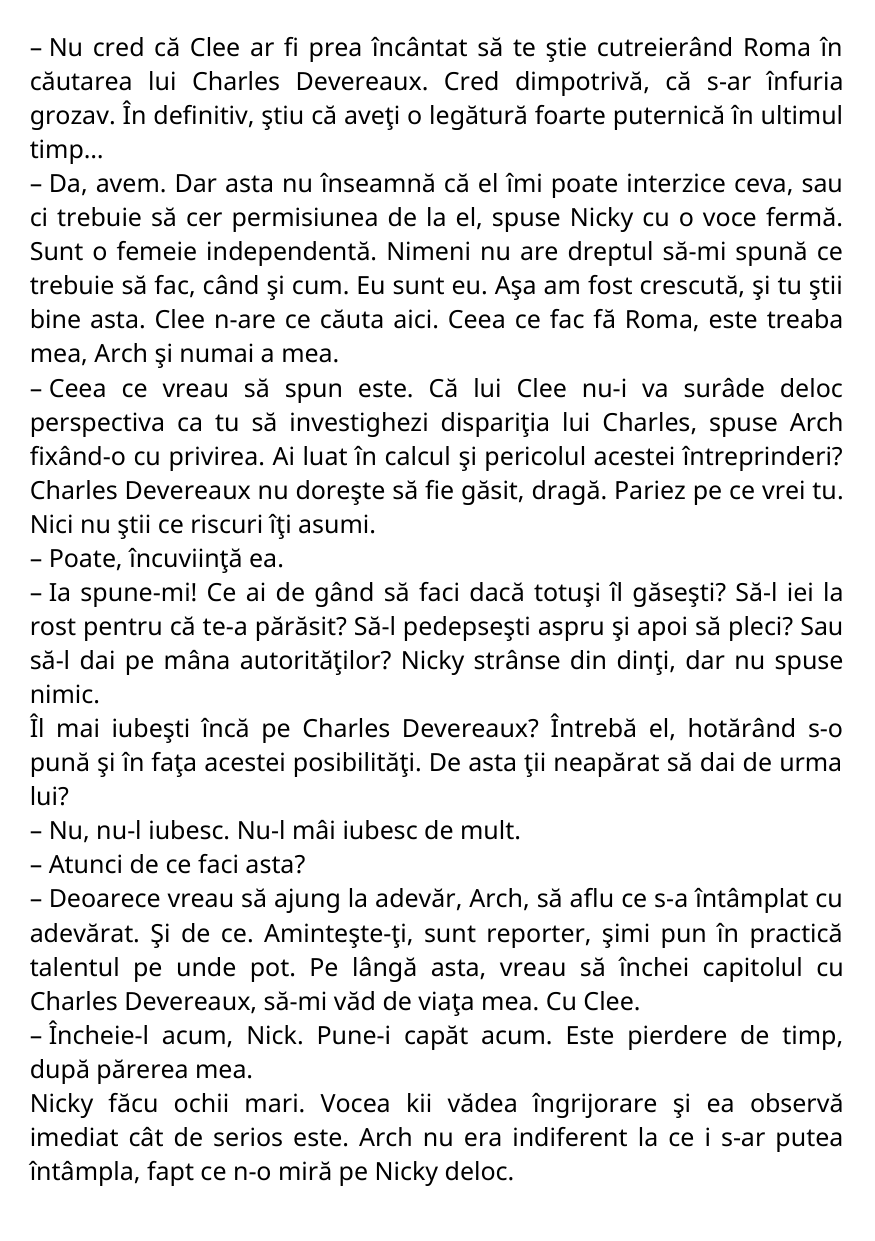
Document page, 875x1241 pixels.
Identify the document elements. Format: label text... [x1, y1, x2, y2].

text – Da, avem. Dar asta nu înseamnă că el îmi poate interzice ceva, sau ci trebuie să cer permisiunea de la el, spuse Nicky cu o voce fermă. Sunt o femeie independentă. Nimeni nu are dreptul să-mi spună ce trebuie să fac, când şi cum. Eu sunt eu. Aşa am fost crescută, şi tu ştii bine asta. Clee n-are ce căuta aici. Ceea ce fac fă Roma, este treaba mea, Arch şi numai a mea. [29, 166, 844, 370]
text – Încheie-l acum, Nick. Pune-i capăt acum. Este pierdere de timp, după părerea mea. [29, 1017, 844, 1086]
text – Ia spune-mi! Ce ai de gând să faci dacă totuşi îl găseşti? Să-l iei la rost pentru că te-a părăsit? Să-l pedepseşti aspru şi apoi să pleci? Sau să-l dai pe mâna autorităţilor? Nicky strânse din dinţi, dar nu spuse nimic. [29, 574, 844, 711]
text – Poate, încuviinţă ea. [29, 541, 844, 574]
text Îl mai iubeşti încă pe Charles Devereaux? Întrebă el, hotărând s-o pună şi în faţa acestei posibilităţi. De asta ţii neapărat să dai de urma lui? [29, 711, 844, 813]
text Nicky făcu ochii mari. Vocea kii vădea îngrijorare şi ea observă imediat cât de serios este. Arch nu era indiferent la ce i s-ar putea întâmpla, fapt ce n-o miră pe Nicky deloc. [29, 1086, 844, 1188]
text – Deoarece vreau să ajung la adevăr, Arch, să aflu ce s-a întâmplat cu adevărat. Şi de ce. Aminteşte-ţi, sunt reporter, şimi pun în practică talentul pe unde pot. Pe lângă asta, vreau să închei capitolul cu Charles Devereaux, să-mi văd de viaţa mea. Cu Clee. [29, 881, 844, 1017]
text – Ceea ce vreau să spun este. Că lui Clee nu-i va surâde deloc perspectiva ca tu să investighezi dispariţia lui Charles, spuse Arch fixând-o cu privirea. Ai luat în calcul şi pericolul acestei întreprinderi? Charles Devereaux nu doreşte să fie găsit, dragă. Pariez pe ce vrei tu. Nici nu ştii ce riscuri îţi asumi. [29, 370, 844, 541]
text – Nu cred că Clee ar fi prea încântat să te ştie cutreierând Roma în căutarea lui Charles Devereaux. Cred dimpotrivă, că s-ar înfuria grozav. În definitiv, ştiu că aveţi o legătură foarte puternică în ultimul timp… [29, 29, 844, 166]
text – Atunci de ce faci asta? [29, 847, 844, 881]
text – Nu, nu-l iubesc. Nu-l mâi iubesc de mult. [29, 813, 844, 847]
